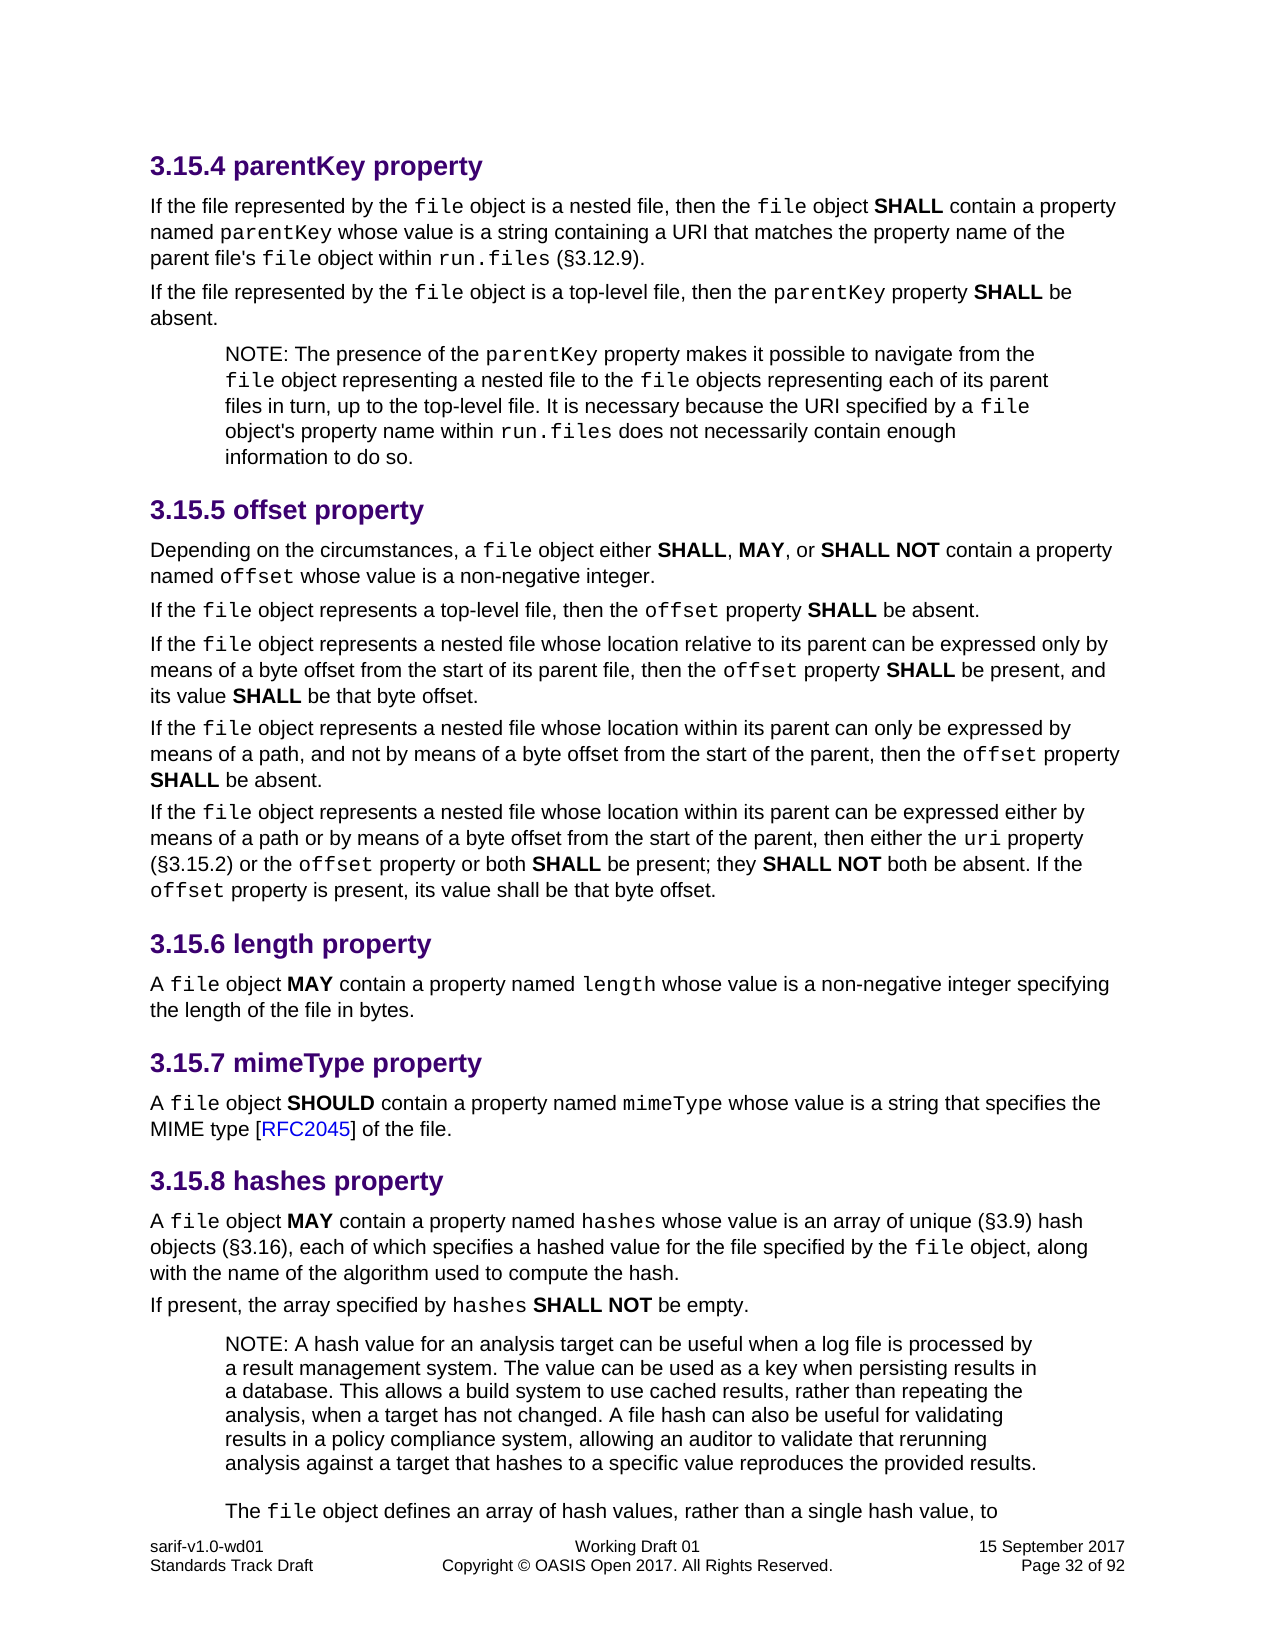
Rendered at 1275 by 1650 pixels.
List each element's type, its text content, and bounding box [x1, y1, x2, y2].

subtitle length property [150, 928, 1125, 959]
text If the file object represents a nested file whose location relative to its parent can be expressed only by means of a byte offset from the start of its parent file, then the offset property SHALL be present, and its value SHALL be that byte offset. [150, 632, 1125, 708]
text Depending on the circumstances, a file object either SHALL, MAY, or SHALL NOT contain a property named offset whose value is a non-negative integer. [150, 538, 1125, 589]
text NOTE: The presence of the parentKey property makes it possible to navigate from the file object representing a nested file to the file objects representing each of its parent files in turn, up to the top-level file. It is necessary because the URI specified by a file object's property name within run.files does not necessarily contain enough information to do so. [225, 342, 1050, 469]
text If the file object represents a nested file whose location within its parent can only be expressed by means of a path, and not by means of a byte offset from the start of the parent, then the offset property SHALL be absent. [150, 716, 1125, 792]
text A file object SHOULD contain a property named mimeType whose value is a string that specifies the MIME type [RFC2045] of the file. [150, 1091, 1125, 1140]
subtitle hashes property [150, 1165, 1125, 1197]
text A file object MAY contain a property named length whose value is a non-negative integer specifying the length of the file in bytes. [150, 972, 1125, 1022]
text If the file represented by the file object is a top-level file, then the parentKey property SHALL be absent. [150, 279, 1125, 329]
subtitle mimeType property [150, 1047, 1125, 1078]
text If the file object represents a nested file whose location within its parent can be expressed either by means of a path or by means of a byte offset from the start of the parent, then either the uri property (§3.15.2) or the offset property or both SHALL be present; they SHALL NOT both be absent. If the offset property is present, its value shall be that byte offset. [150, 800, 1125, 903]
text If the file represented by the file object is a nested file, then the file object SHALL contain a property named parentKey whose value is a string containing a URI that matches the property name of the parent file's file object within run.files (§3.12.9). [150, 194, 1125, 271]
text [225, 1331, 1050, 1525]
subtitle offset property [150, 494, 1125, 525]
text If present, the array specified by hashes SHALL NOT be empty. [150, 1293, 1125, 1319]
text A file object MAY contain a property named hashes whose value is an array of unique (§3.9) hash objects (§3.16), each of which specifies a hashed value for the file specified by the file object, along with the name of the algorithm used to compute the hash. [150, 1209, 1125, 1285]
text If the file object represents a top-level file, then the offset property SHALL be absent. [150, 598, 1125, 624]
subtitle parentKey property [150, 150, 1125, 181]
